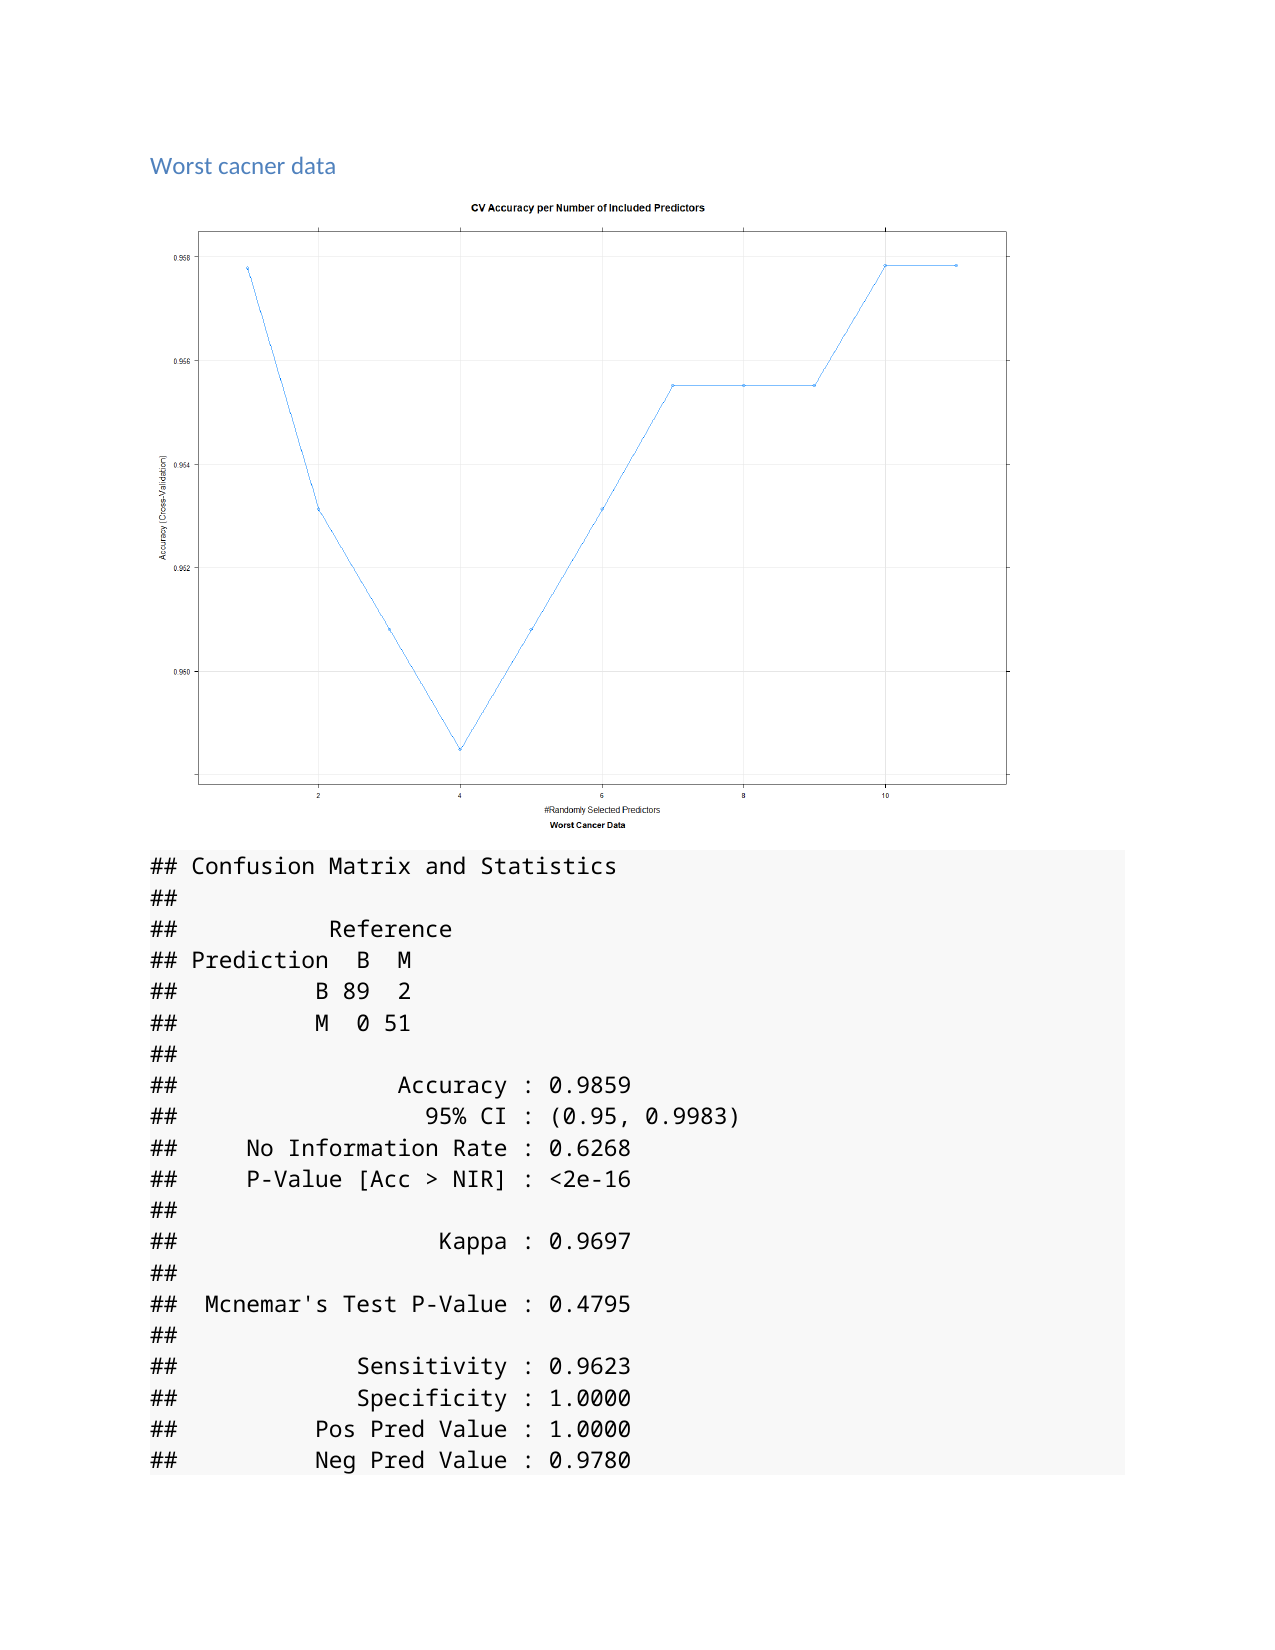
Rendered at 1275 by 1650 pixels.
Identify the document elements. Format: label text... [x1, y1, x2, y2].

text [150, 850, 1125, 1475]
picture [150, 199, 1025, 832]
subtitle Worst cacner data [150, 150, 1125, 181]
